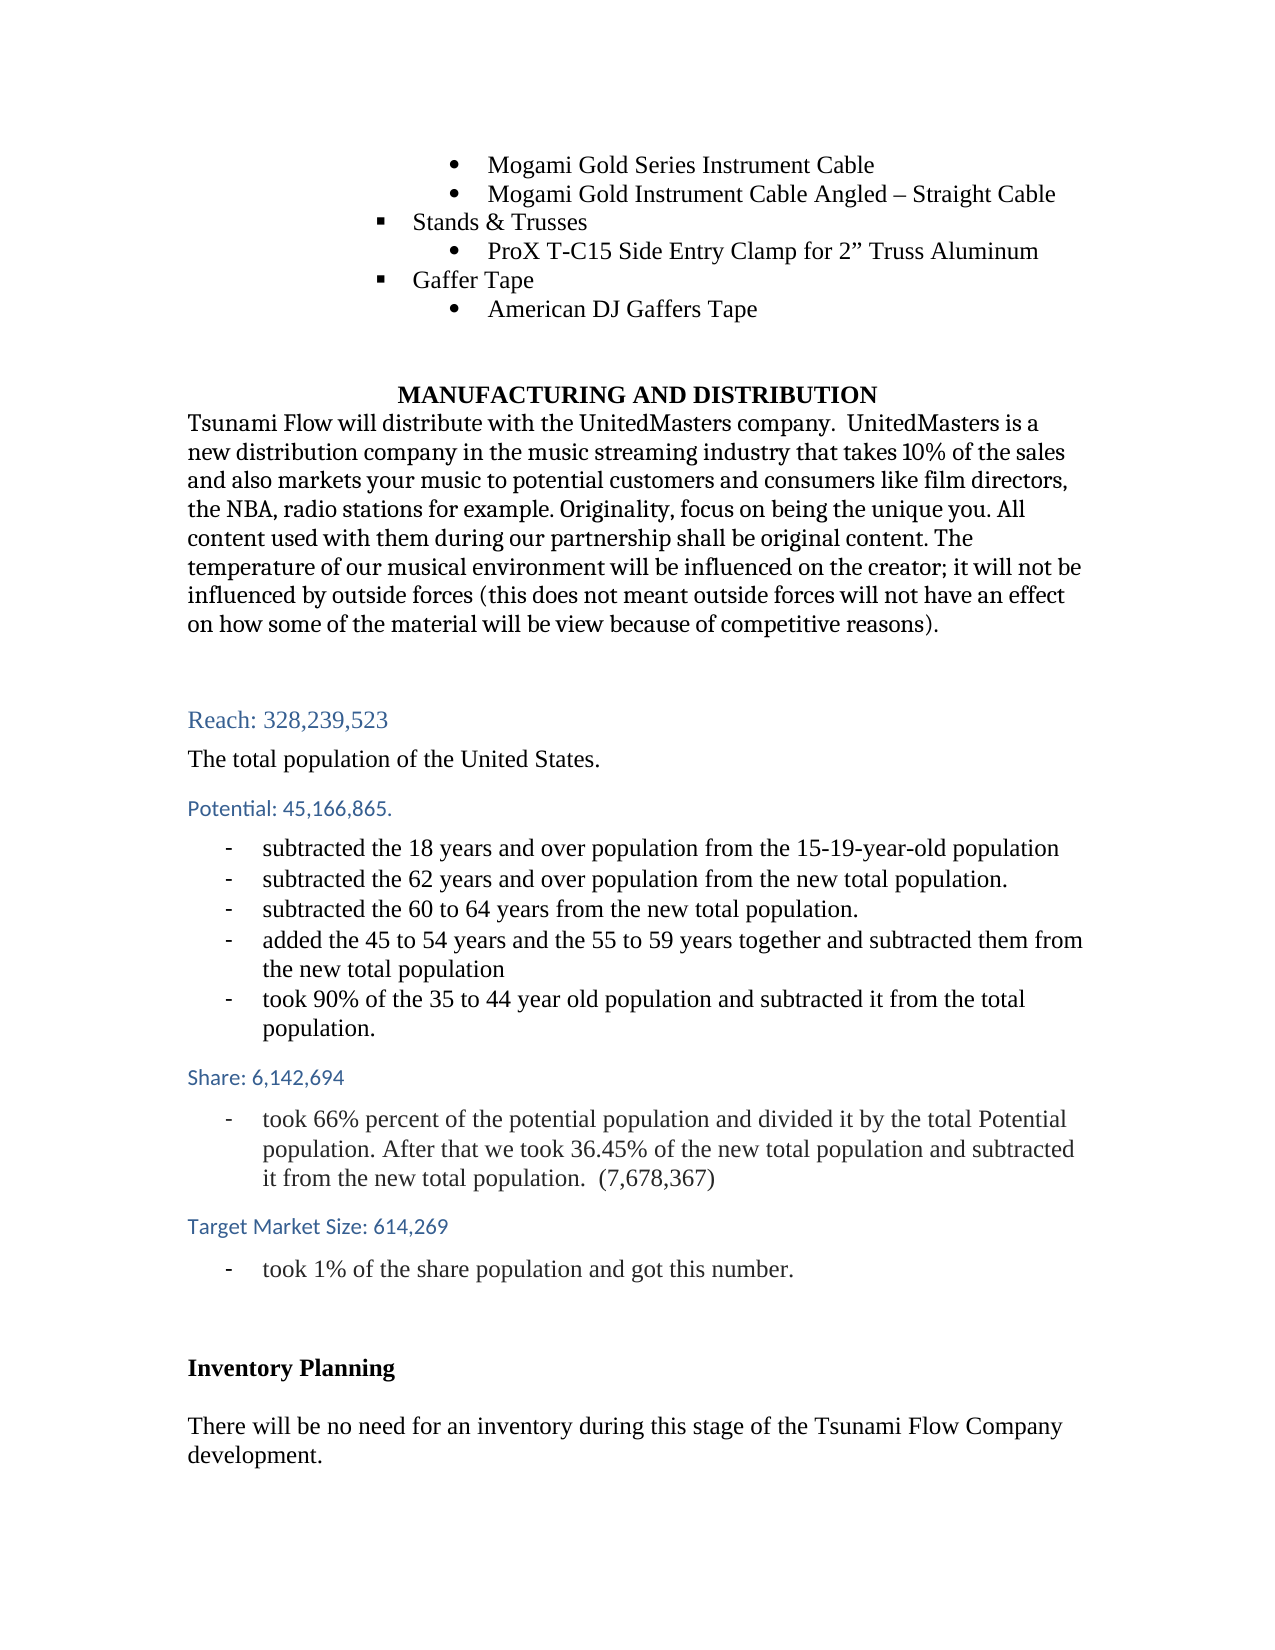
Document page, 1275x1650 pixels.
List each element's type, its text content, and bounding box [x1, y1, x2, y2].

list Mogami Gold Instrument Cable Angled – Straight Cable [450, 179, 1087, 207]
text There will be no need for an inventory during this stage of the Tsunami Flow Company development. [187, 1411, 1087, 1468]
text Inventory Planning [187, 1353, 1087, 1382]
list Stands & Trusses [375, 207, 1087, 236]
list Gaffer Tape [375, 265, 1087, 294]
list American DJ Gaffers Tape [450, 294, 1087, 322]
list Mogami Gold Series Instrument Cable [450, 150, 1087, 179]
list ProX T-C15 Side Entry Clamp for 2” Truss Aluminum [450, 236, 1087, 265]
text MANUFACTURING AND DISTRIBUTION [187, 380, 1087, 409]
